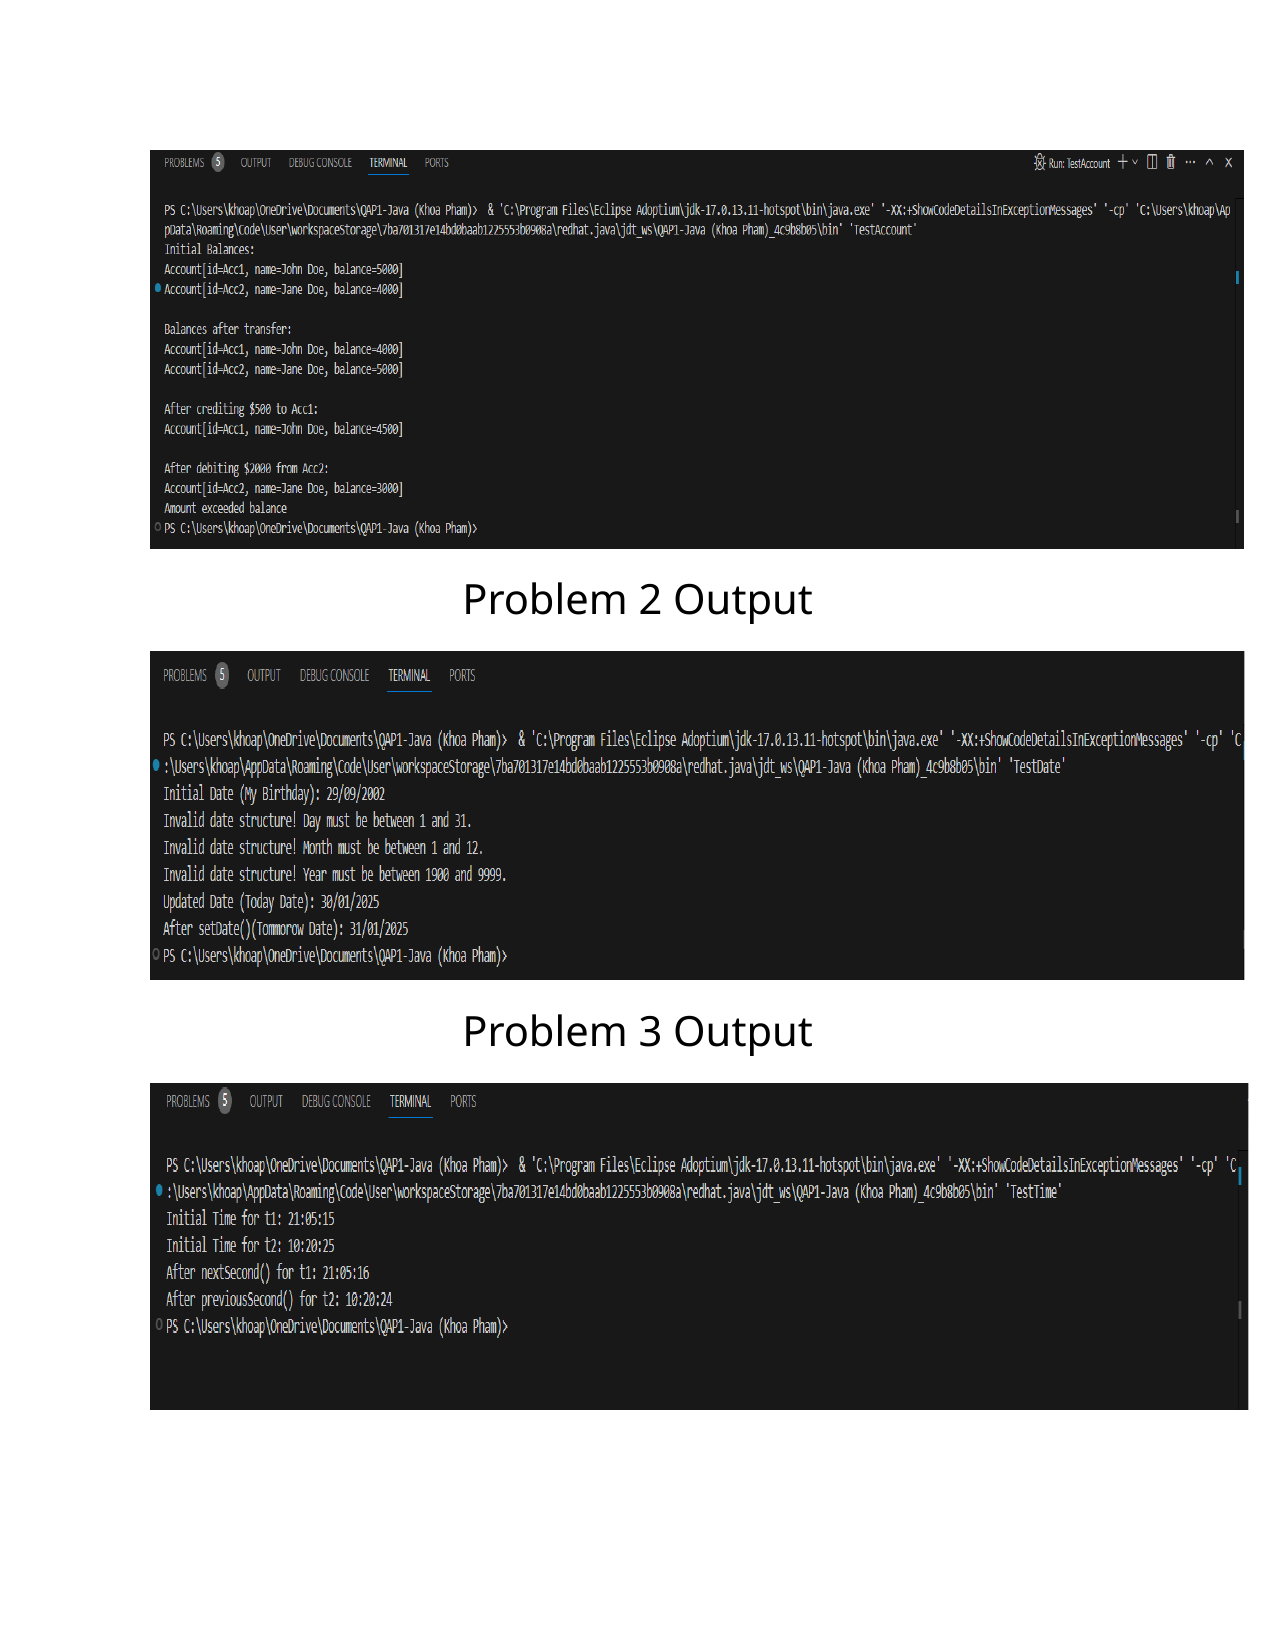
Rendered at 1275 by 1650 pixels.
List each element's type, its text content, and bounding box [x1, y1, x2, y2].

text Problem 3 Output [150, 1001, 1125, 1058]
text Problem 2 Output [150, 570, 1125, 627]
picture [150, 150, 1244, 549]
picture [150, 1083, 1249, 1410]
picture [150, 651, 1245, 980]
